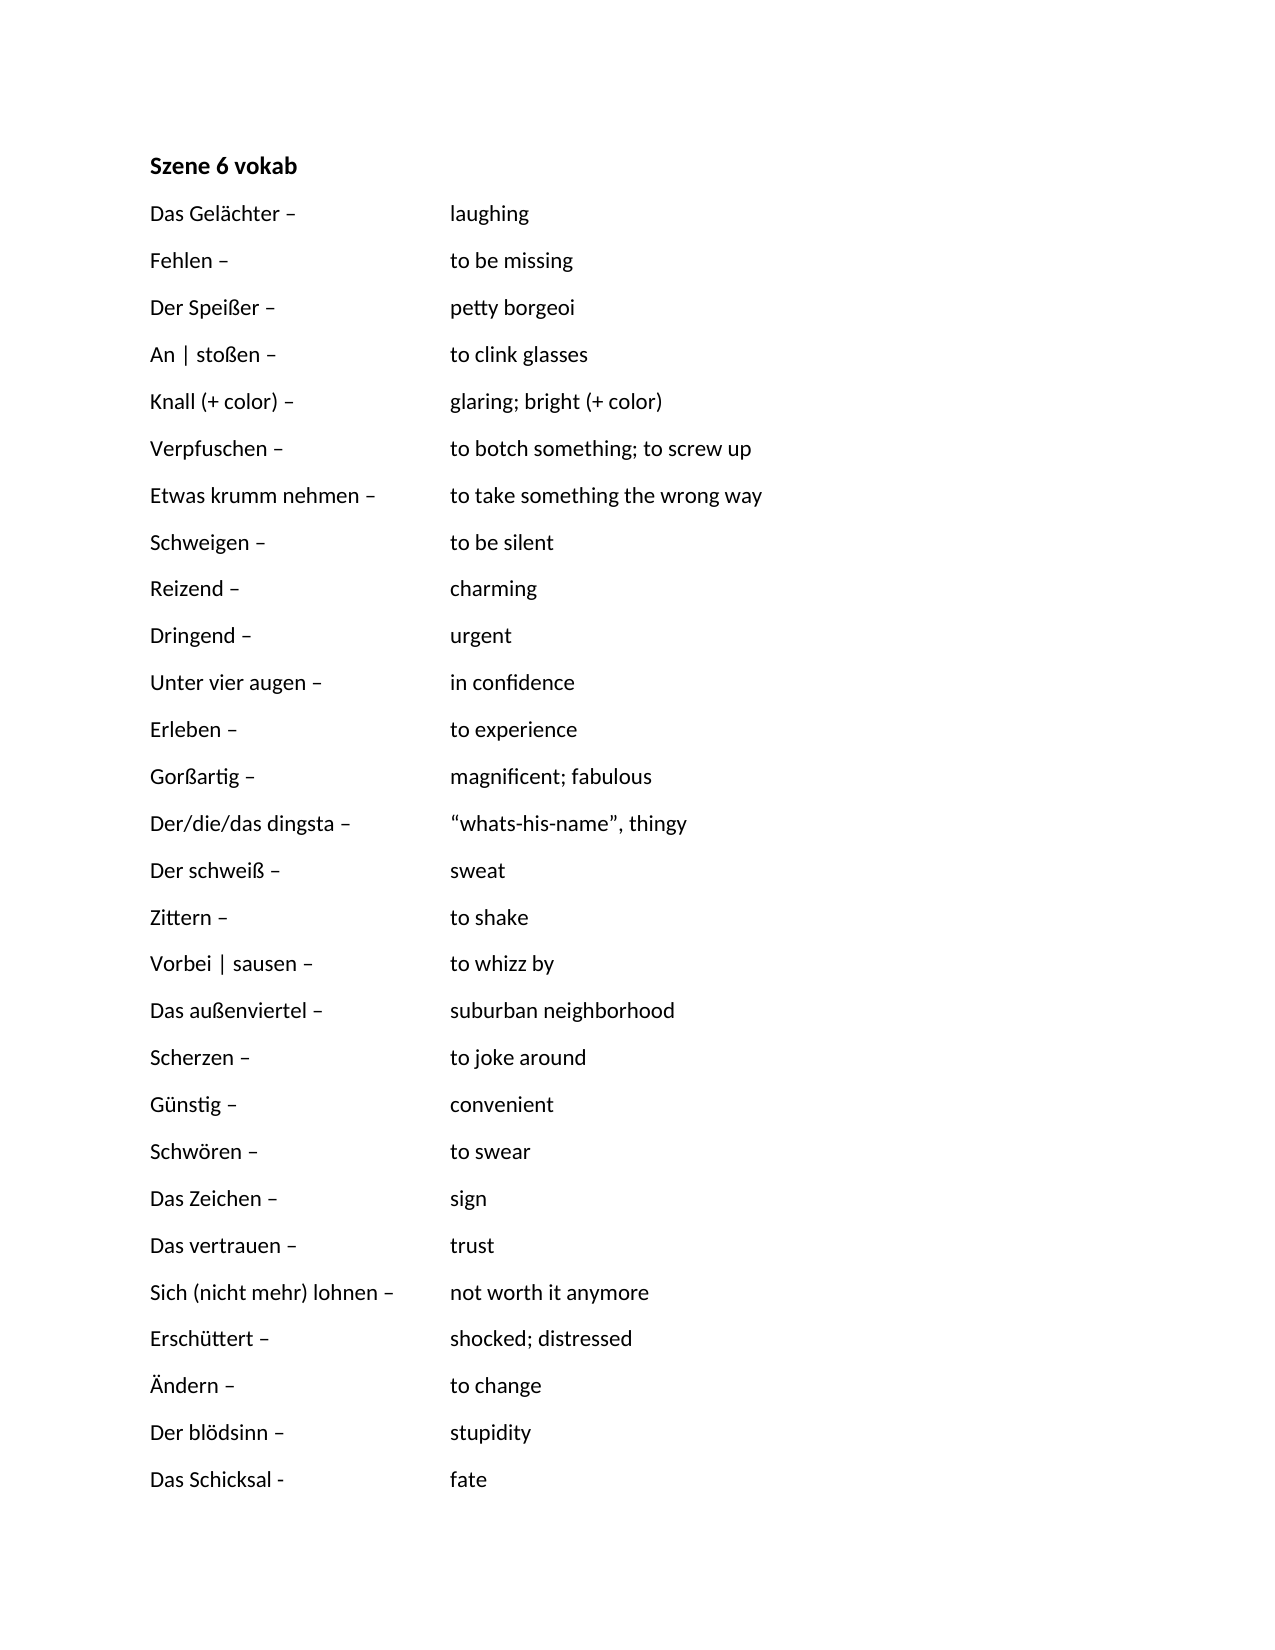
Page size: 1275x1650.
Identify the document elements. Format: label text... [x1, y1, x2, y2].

text Schweigen – to be silent [150, 528, 1125, 556]
text Scherzen – to joke around [150, 1043, 1125, 1071]
text Das Schicksal - fate [150, 1465, 1125, 1493]
text Fehlen – to be missing [150, 246, 1125, 274]
text Reizend – charming [150, 574, 1125, 603]
text Das Gelächter – laughing [150, 199, 1125, 228]
text Unter vier augen – in confidence [150, 668, 1125, 696]
text Erleben – to experience [150, 715, 1125, 743]
text Der/die/das dingsta – “whats-his-name”, thingy [150, 809, 1125, 837]
text Sich (nicht mehr) lohnen – not worth it anymore [150, 1278, 1125, 1306]
text Gorßartig – magnificent; fabulous [150, 762, 1125, 790]
text Schwören – to swear [150, 1137, 1125, 1165]
text Das Zeichen – sign [150, 1184, 1125, 1212]
text Verpfuschen – to botch something; to screw up [150, 434, 1125, 462]
text Das vertrauen – trust [150, 1231, 1125, 1259]
text Vorbei | sausen – to whizz by [150, 949, 1125, 978]
text Szene 6 vokab [150, 150, 1125, 181]
text Dringend – urgent [150, 621, 1125, 649]
text Ändern – to change [150, 1371, 1125, 1399]
text Erschüttert – shocked; distressed [150, 1324, 1125, 1353]
text Günstig – convenient [150, 1090, 1125, 1118]
text Der blödsinn – stupidity [150, 1418, 1125, 1446]
text Das außenviertel – suburban neighborhood [150, 996, 1125, 1024]
text Etwas krumm nehmen – to take something the wrong way [150, 481, 1125, 509]
text Der Speißer – petty borgeoi [150, 293, 1125, 321]
text Der schweiß – sweat [150, 856, 1125, 884]
text An | stoßen – to clink glasses [150, 340, 1125, 368]
text Knall (+ color) – glaring; bright (+ color) [150, 387, 1125, 415]
text Zittern – to shake [150, 903, 1125, 931]
